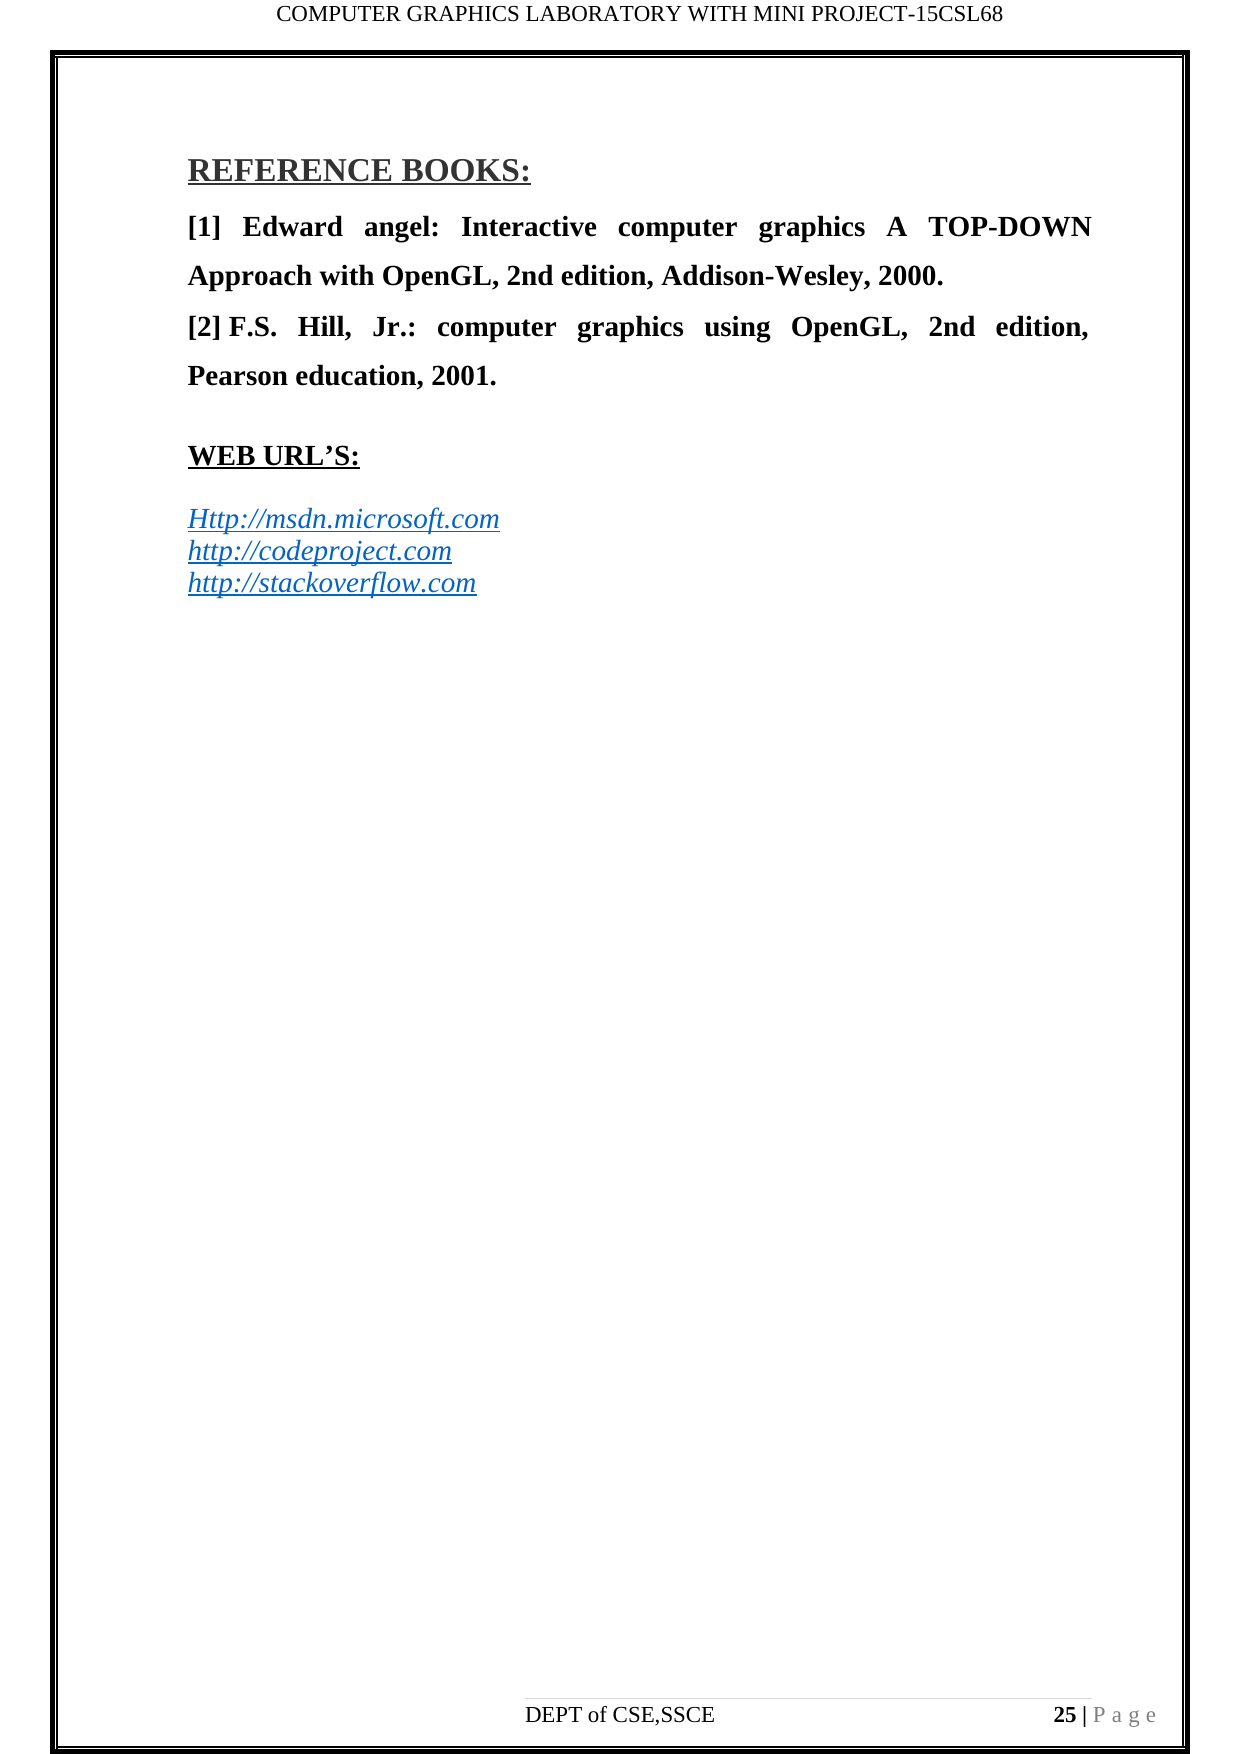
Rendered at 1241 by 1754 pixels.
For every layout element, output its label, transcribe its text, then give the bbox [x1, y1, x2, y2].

text WEB URL’S: [187, 440, 1092, 472]
text Http://msdn.microsoft.com [187, 503, 1092, 535]
text http://stackoverflow.com [187, 567, 1092, 599]
list F.S. Hill, Jr.: computer graphics using OpenGL, 2nd edition, Pearson education, 2001. [187, 309, 1090, 392]
text http://codeproject.com [187, 535, 1092, 567]
list Edward angel: Interactive computer graphics A TOP-DOWN Approach with OpenGL, 2nd edition, Addison-Wesley, 2000. [187, 209, 1092, 291]
text REFERENCE BOOKS: [187, 150, 1092, 188]
